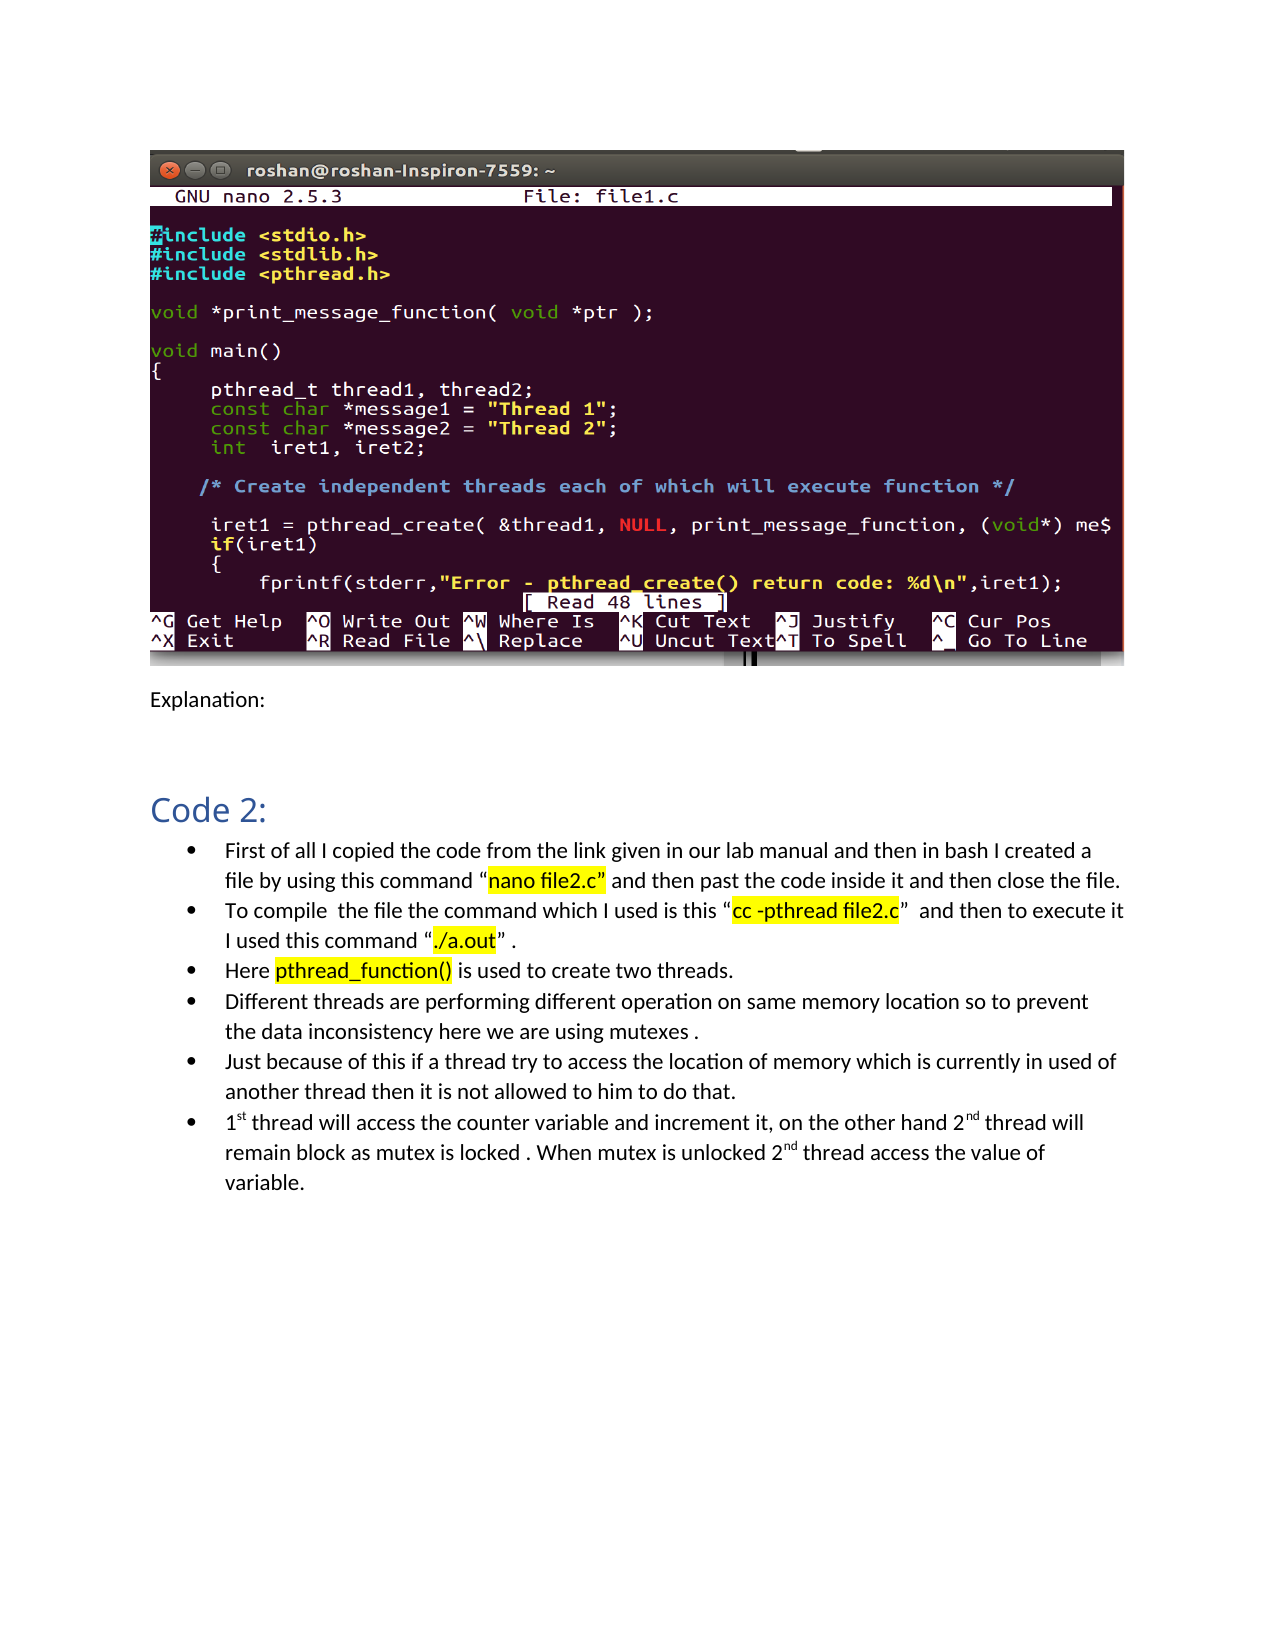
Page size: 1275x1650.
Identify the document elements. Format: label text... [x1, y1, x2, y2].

list To compile the file the command which I used is this “cc -pthread file2.c” and then to execute it I used this command “./a.out” . [187, 896, 1125, 954]
list First of all I copied the code from the link given in our lab manual and then in bash I created a file by using this command “nano file2.c” and then past the code inside it and then close the file. [187, 836, 1125, 894]
list Different threads are performing different operation on same memory location so to prevent the data inconsistency here we are using mutexes . [187, 987, 1125, 1045]
picture [150, 150, 1125, 666]
text Explanation: [150, 685, 1125, 713]
list Just because of this if a thread try to access the location of memory which is currently in used of another thread then it is not allowed to him to do that. [187, 1047, 1125, 1105]
list Here pthread_function() is used to create two threads. [452, 957, 1125, 984]
subtitle Code 2: [150, 787, 1125, 832]
list 1st thread will access the counter variable and increment it, on the other hand 2nd thread will remain block as mutex is locked . When mutex is unlocked 2nd thread access the value of variable. [187, 1108, 1125, 1196]
